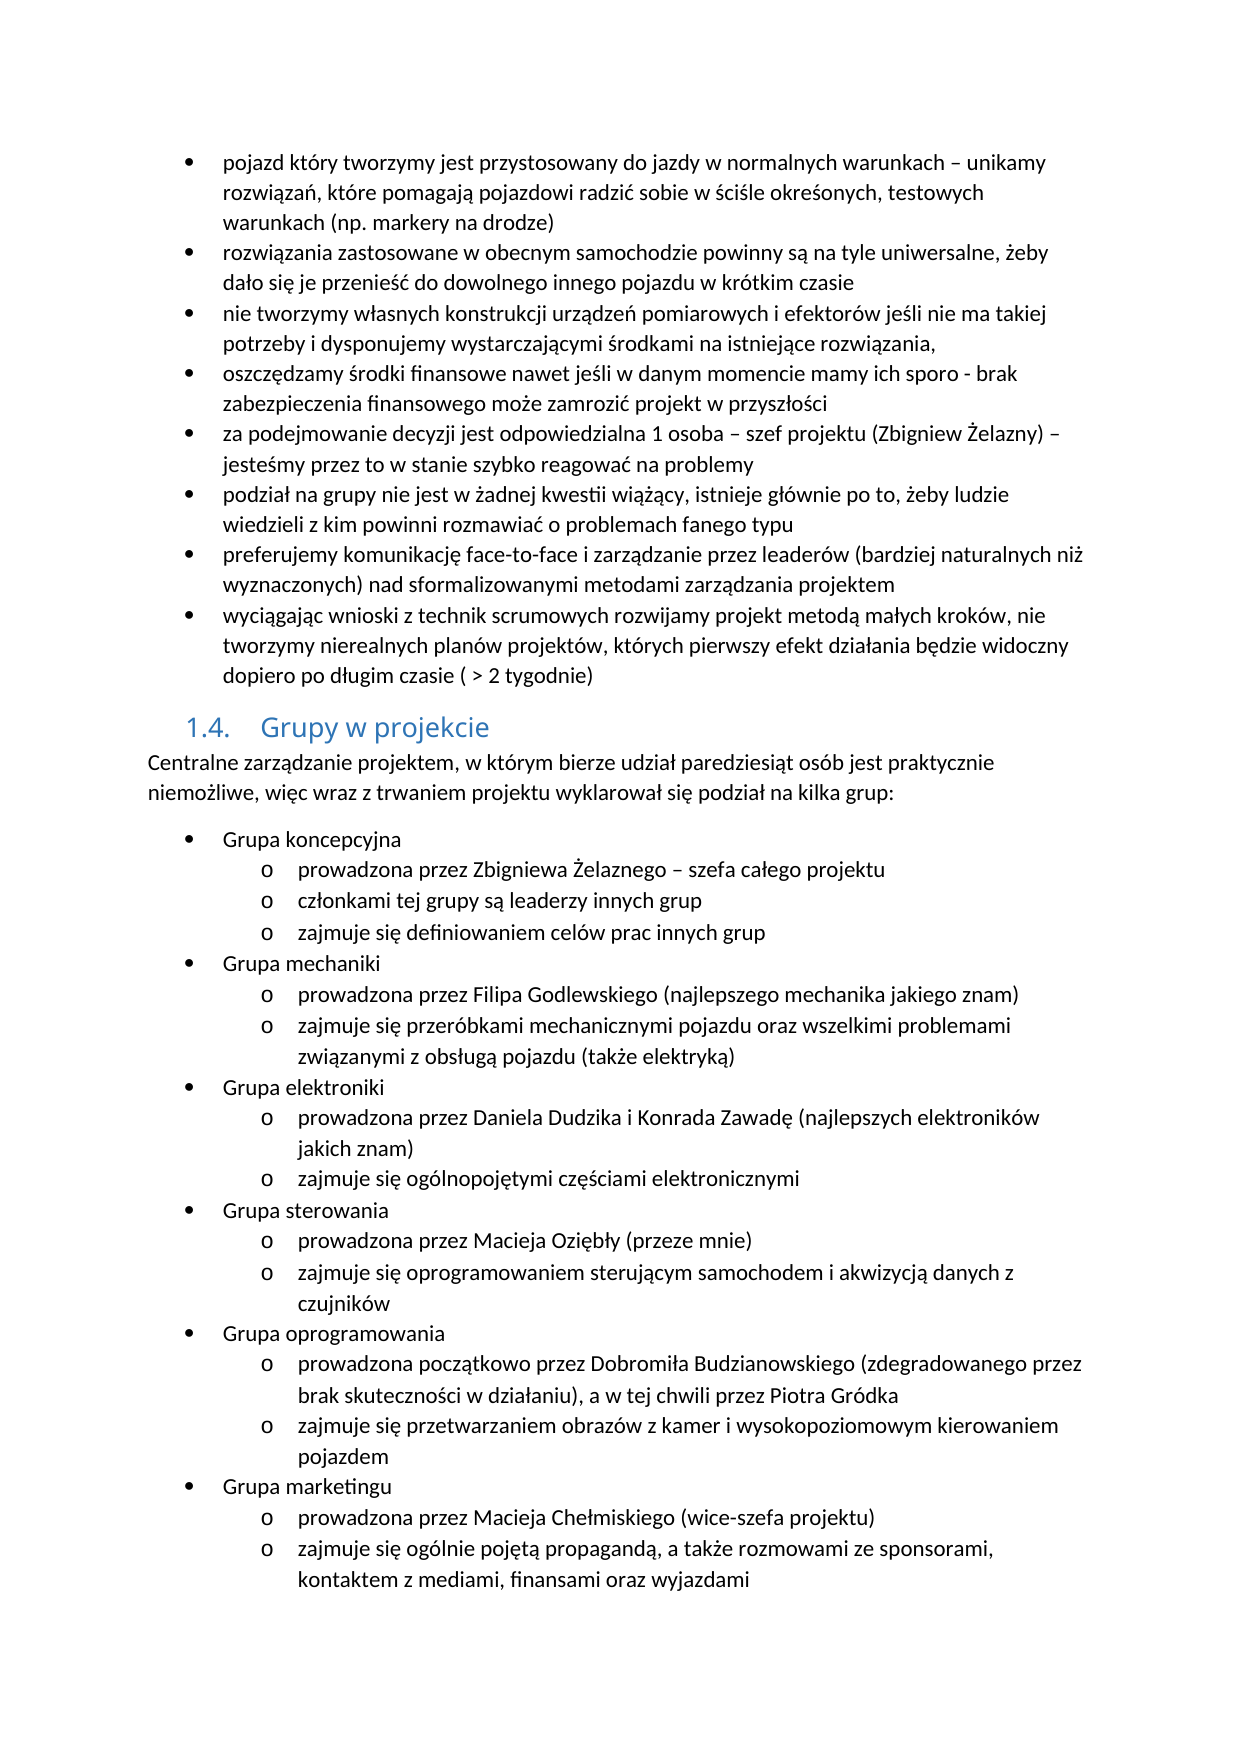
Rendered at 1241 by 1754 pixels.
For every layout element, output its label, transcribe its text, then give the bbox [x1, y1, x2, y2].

list prowadzona przez Macieja Oziębły (przeze mnie) [260, 1226, 1093, 1255]
list Grupa elektroniki [185, 1073, 1093, 1101]
list preferujemy komunikację face-to-face i zarządzanie przez leaderów (bardziej naturalnych niż wyznaczonych) nad sformalizowanymi metodami zarządzania projektem [185, 540, 1093, 598]
list wyciągając wnioski z technik scrumowych rozwijamy projekt metodą małych kroków, nie tworzymy nierealnych planów projektów, których pierwszy efekt działania będzie widoczny dopiero po długim czasie ( > 2 tygodnie) [185, 601, 1093, 689]
list podział na grupy nie jest w żadnej kwestii wiążący, istnieje głównie po to, żeby ludzie wiedzieli z kim powinni rozmawiać o problemach fanego typu [185, 480, 1093, 538]
list pojazd który tworzymy jest przystosowany do jazdy w normalnych warunkach – unikamy rozwiązań, które pomagają pojazdowi radzić sobie w ściśle okreśonych, testowych warunkach (np. markery na drodze) [185, 148, 1093, 236]
list nie tworzymy własnych konstrukcji urządzeń pomiarowych i efektorów jeśli nie ma takiej potrzeby i dysponujemy wystarczającymi środkami na istniejące rozwiązania, [185, 299, 1093, 357]
list rozwiązania zastosowane w obecnym samochodzie powinny są na tyle uniwersalne, żeby dało się je przenieść do dowolnego innego pojazdu w krótkim czasie [185, 238, 1093, 296]
list prowadzona przez Macieja Chełmiskiego (wice-szefa projektu) [260, 1503, 1093, 1532]
text Centralne zarządzanie projektem, w którym bierze udział paredziesiąt osób jest praktycznie niemożliwe, więc wraz z trwaniem projektu wyklarował się podział na kilka grup: [148, 748, 1093, 806]
list Grupa oprogramowania [185, 1319, 1093, 1347]
list Grupa koncepcyjna [185, 825, 1093, 853]
list Grupa mechaniki [185, 949, 1093, 977]
list członkami tej grupy są leaderzy innych grup [260, 887, 1093, 916]
list zajmuje się ogólnopojętymi częściami elektronicznymi [260, 1164, 1093, 1194]
list zajmuje się przetwarzaniem obrazów z kamer i wysokopoziomowym kierowaniem pojazdem [260, 1411, 1093, 1470]
list Grupa sterowania [185, 1196, 1093, 1224]
subtitle Grupy w projekcie [185, 708, 1093, 745]
list oszczędzamy środki finansowe nawet jeśli w danym momencie mamy ich sporo - brak zabezpieczenia finansowego może zamrozić projekt w przyszłości [185, 359, 1093, 417]
list prowadzona początkowo przez Dobromiła Budzianowskiego (zdegradowanego przez brak skuteczności w działaniu), a w tej chwili przez Piotra Gródka [260, 1349, 1093, 1409]
list zajmuje się przeróbkami mechanicznymi pojazdu oraz wszelkimi problemami związanymi z obsługą pojazdu (także elektryką) [260, 1011, 1093, 1071]
list zajmuje się definiowaniem celów prac innych grup [260, 918, 1093, 947]
list Grupa marketingu [185, 1472, 1093, 1501]
list prowadzona przez Filipa Godlewskiego (najlepszego mechanika jakiego znam) [260, 980, 1093, 1009]
list prowadzona przez Zbigniewa Żelaznego – szefa całego projektu [260, 855, 1093, 884]
list zajmuje się ogólnie pojętą propagandą, a także rozmowami ze sponsorami, kontaktem z mediami, finansami oraz wyjazdami [260, 1534, 1093, 1593]
list prowadzona przez Daniela Dudzika i Konrada Zawadę (najlepszych elektroników jakich znam) [260, 1103, 1093, 1162]
list za podejmowanie decyzji jest odpowiedzialna 1 osoba – szef projektu (Zbigniew Żelazny) – jesteśmy przez to w stanie szybko reagować na problemy [185, 419, 1093, 478]
list zajmuje się oprogramowaniem sterującym samochodem i akwizycją danych z czujników [260, 1258, 1093, 1317]
